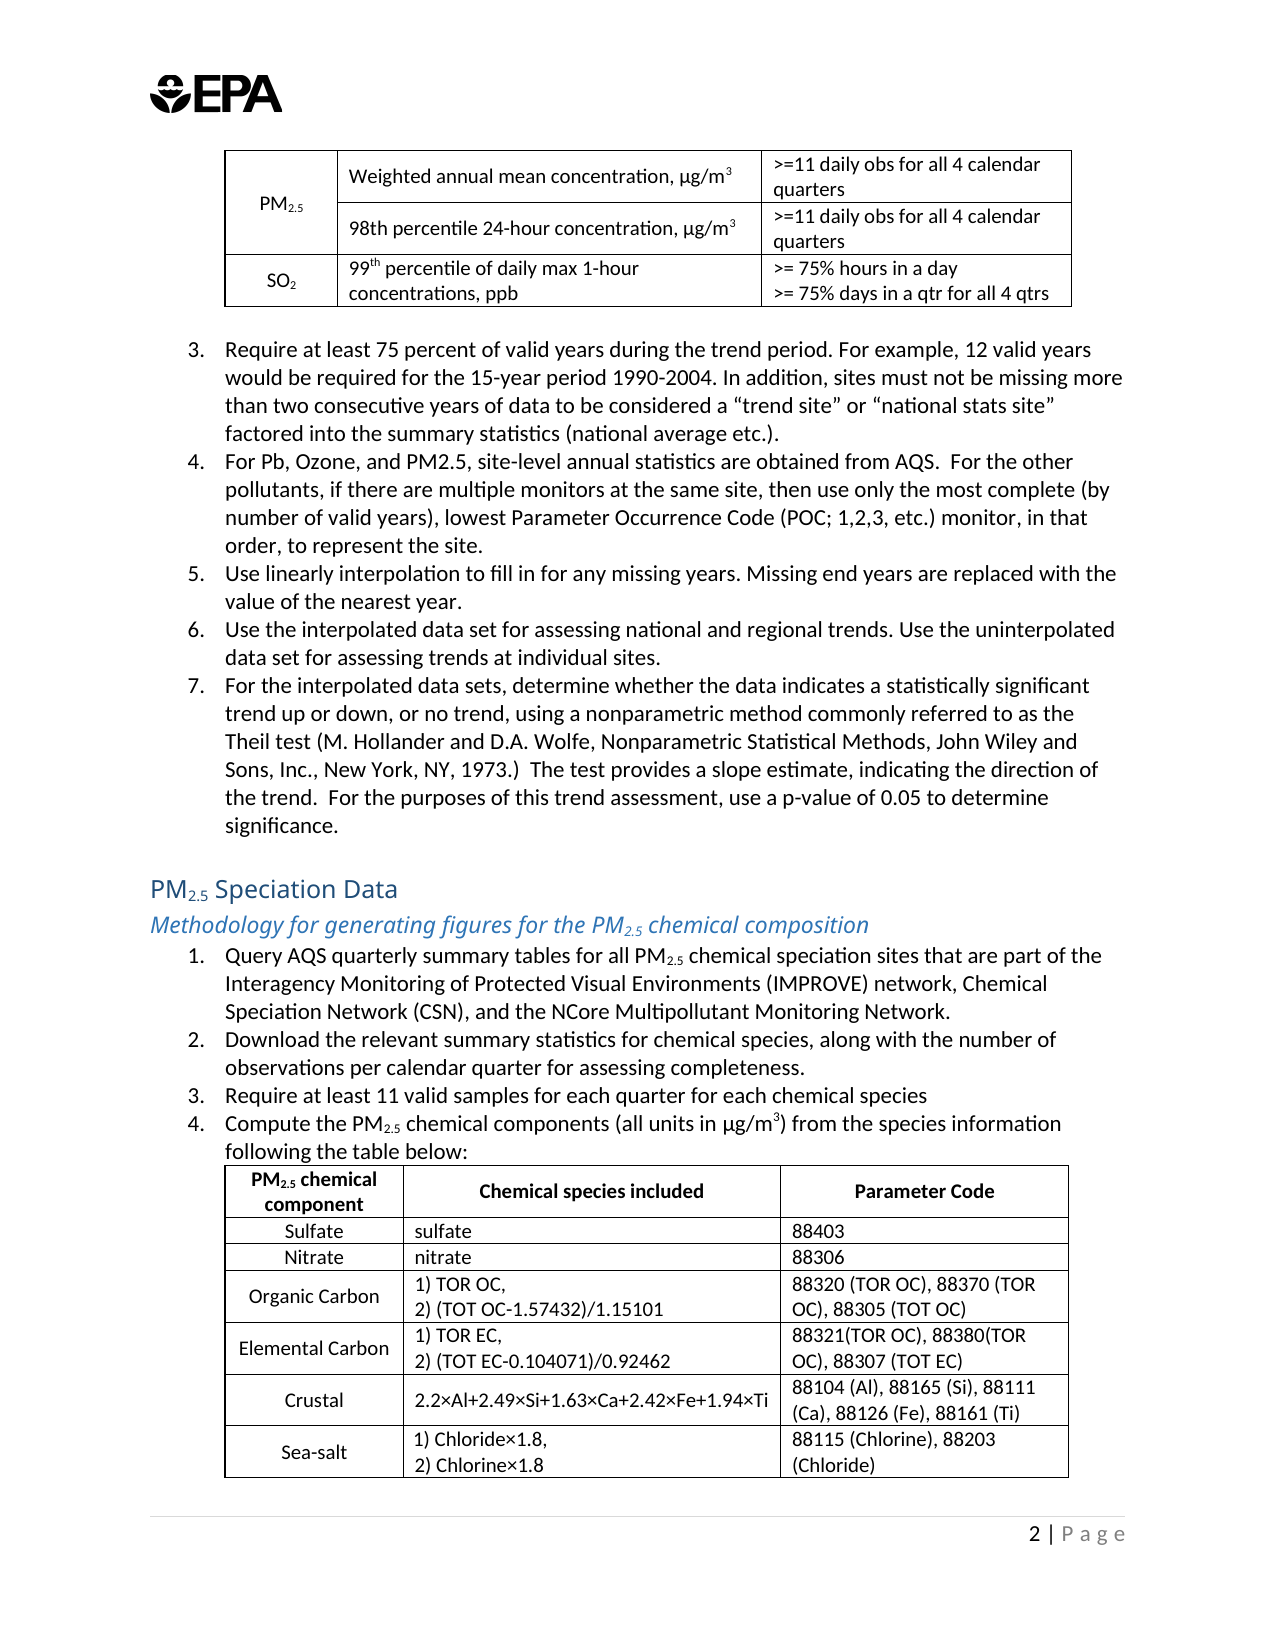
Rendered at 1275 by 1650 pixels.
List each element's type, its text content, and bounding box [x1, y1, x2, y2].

table_cell Organic Carbon [226, 1271, 403, 1322]
table_cell nitrate [404, 1244, 780, 1270]
table_cell 99th percentile of daily max 1-hour concentrations, ppb [338, 255, 761, 306]
table_cell Sea-salt [226, 1426, 403, 1477]
list Download the relevant summary statistics for chemical species, along with the number of observations per calendar quarter for assessing completeness. [187, 1025, 1125, 1081]
table_header Chemical species included [404, 1166, 780, 1217]
table_cell >= 75% hours in a day >= 75% days in a qtr for all 4 qtrs [762, 255, 1071, 306]
table_cell sulfate [404, 1218, 780, 1243]
table_cell PM2.5 [226, 151, 337, 254]
list For Pb, Ozone, and PM2.5, site-level annual statistics are obtained from AQS. For the other pollutants, if there are multiple monitors at the same site, then use only the most complete (by number of valid years), lowest Parameter Occurrence Code (POC; 1,2,3, etc.) monitor, in that order, to represent the site. [187, 447, 1125, 559]
list Compute the PM2.5 chemical components (all units in μg/m3) from the species information following the table below: [187, 1109, 1125, 1165]
table_cell SO2 [226, 255, 337, 306]
picture [150, 75, 283, 113]
list Query AQS quarterly summary tables for all PM2.5 chemical speciation sites that are part of the Interagency Monitoring of Protected Visual Environments (IMPROVE) network, Chemical Speciation Network (CSN), and the NCore Multipollutant Monitoring Network. [187, 941, 1125, 1025]
table_cell 88306 [781, 1244, 1068, 1270]
table_cell 88321(TOR OC), 88380(TOR OC), 88307 (TOT EC) [781, 1323, 1068, 1373]
table_cell 88320 (TOR OC), 88370 (TOR OC), 88305 (TOT OC) [781, 1271, 1068, 1322]
table_cell Nitrate [226, 1244, 403, 1270]
subtitle PM2.5 Speciation Data [150, 871, 1125, 905]
table_cell 88115 (Chlorine), 88203 (Chloride) [781, 1426, 1068, 1477]
table_cell >=11 daily obs for all 4 calendar quarters [762, 203, 1071, 254]
table_header PM2.5 chemical component [226, 1166, 403, 1217]
table_cell 2.2×Al+2.49×Si+1.63×Ca+2.42×Fe+1.94×Ti [404, 1375, 780, 1425]
list Require at least 75 percent of valid years during the trend period. For example, 12 valid years would be required for the 15-year period 1990-2004. In addition, sites must not be missing more than two consecutive years of data to be considered a “trend site” or “national stats site” factored into the summary statistics (national average etc.). [187, 335, 1125, 447]
table_cell 1) TOR OC, 2) (TOT OC-1.57432)/1.15101 [404, 1271, 780, 1322]
table_cell >=11 daily obs for all 4 calendar quarters [762, 151, 1071, 202]
table_cell Crustal [226, 1375, 403, 1425]
table_cell Weighted annual mean concentration, μg/m3 [338, 151, 761, 202]
list For the interpolated data sets, determine whether the data indicates a statistically significant trend up or down, or no trend, using a nonparametric method commonly referred to as the Theil test (M. Hollander and D.A. Wolfe, Nonparametric Statistical Methods, John Wiley and Sons, Inc., New York, NY, 1973.) The test provides a slope estimate, indicating the direction of the trend. For the purposes of this trend assessment, use a p-value of 0.05 to determine significance. [187, 671, 1125, 839]
table_cell 1) Chloride×1.8, 2) Chlorine×1.8 [404, 1426, 780, 1477]
table_cell 98th percentile 24-hour concentration, μg/m3 [338, 203, 761, 254]
table_cell 1) TOR EC, 2) (TOT EC-0.104071)/0.92462 [404, 1323, 780, 1373]
table_cell 88403 [781, 1218, 1068, 1243]
list Require at least 11 valid samples for each quarter for each chemical species [187, 1081, 1125, 1109]
table_cell Elemental Carbon [226, 1323, 403, 1373]
table_cell 88104 (Al), 88165 (Si), 88111 (Ca), 88126 (Fe), 88161 (Ti) [781, 1375, 1068, 1425]
subtitle Methodology for generating figures for the PM2.5 chemical composition [150, 909, 1125, 941]
table_cell Sulfate [226, 1218, 403, 1243]
table_header Parameter Code [781, 1166, 1068, 1217]
list Use the interpolated data set for assessing national and regional trends. Use the uninterpolated data set for assessing trends at individual sites. [187, 615, 1125, 671]
list Use linearly interpolation to fill in for any missing years. Missing end years are replaced with the value of the nearest year. [187, 559, 1125, 615]
